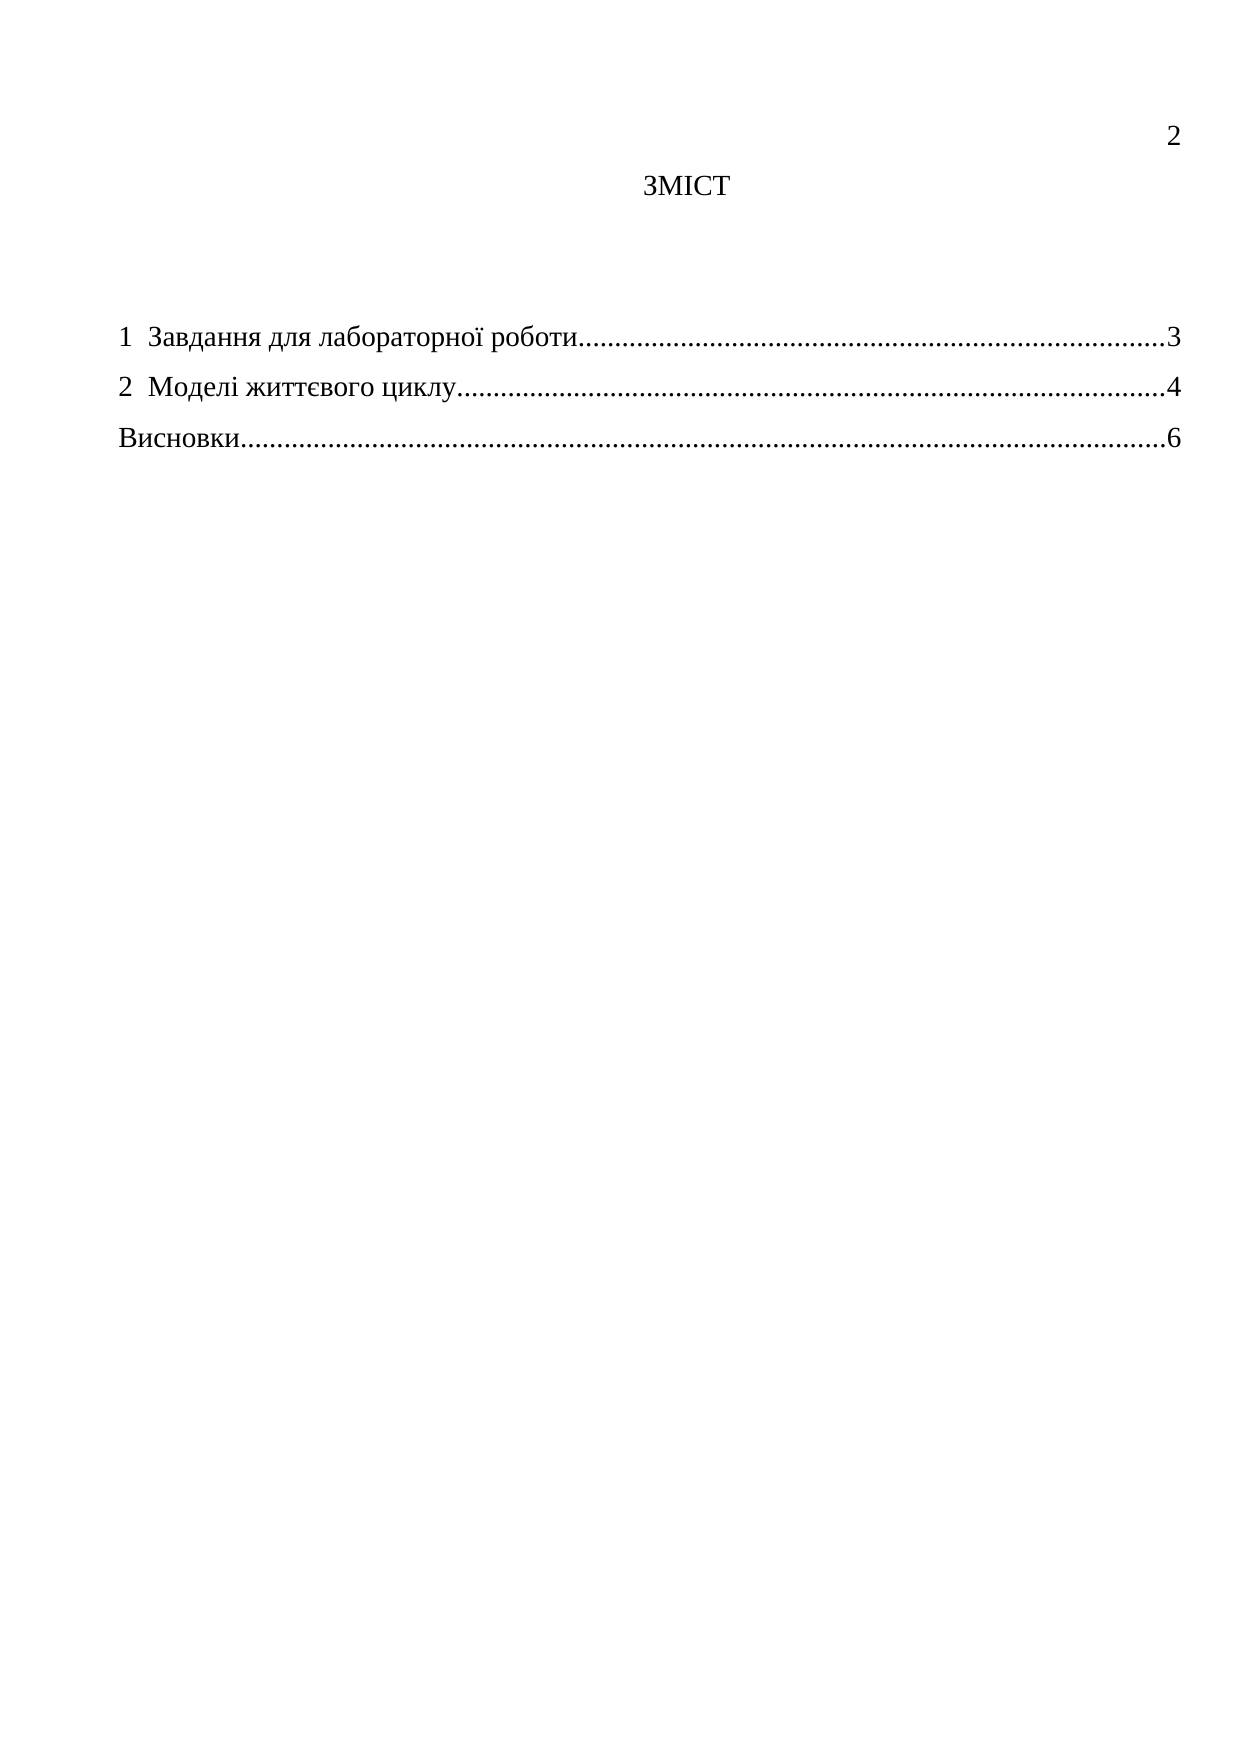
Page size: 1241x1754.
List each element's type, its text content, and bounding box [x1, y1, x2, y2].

text Зміст [118, 168, 1181, 202]
